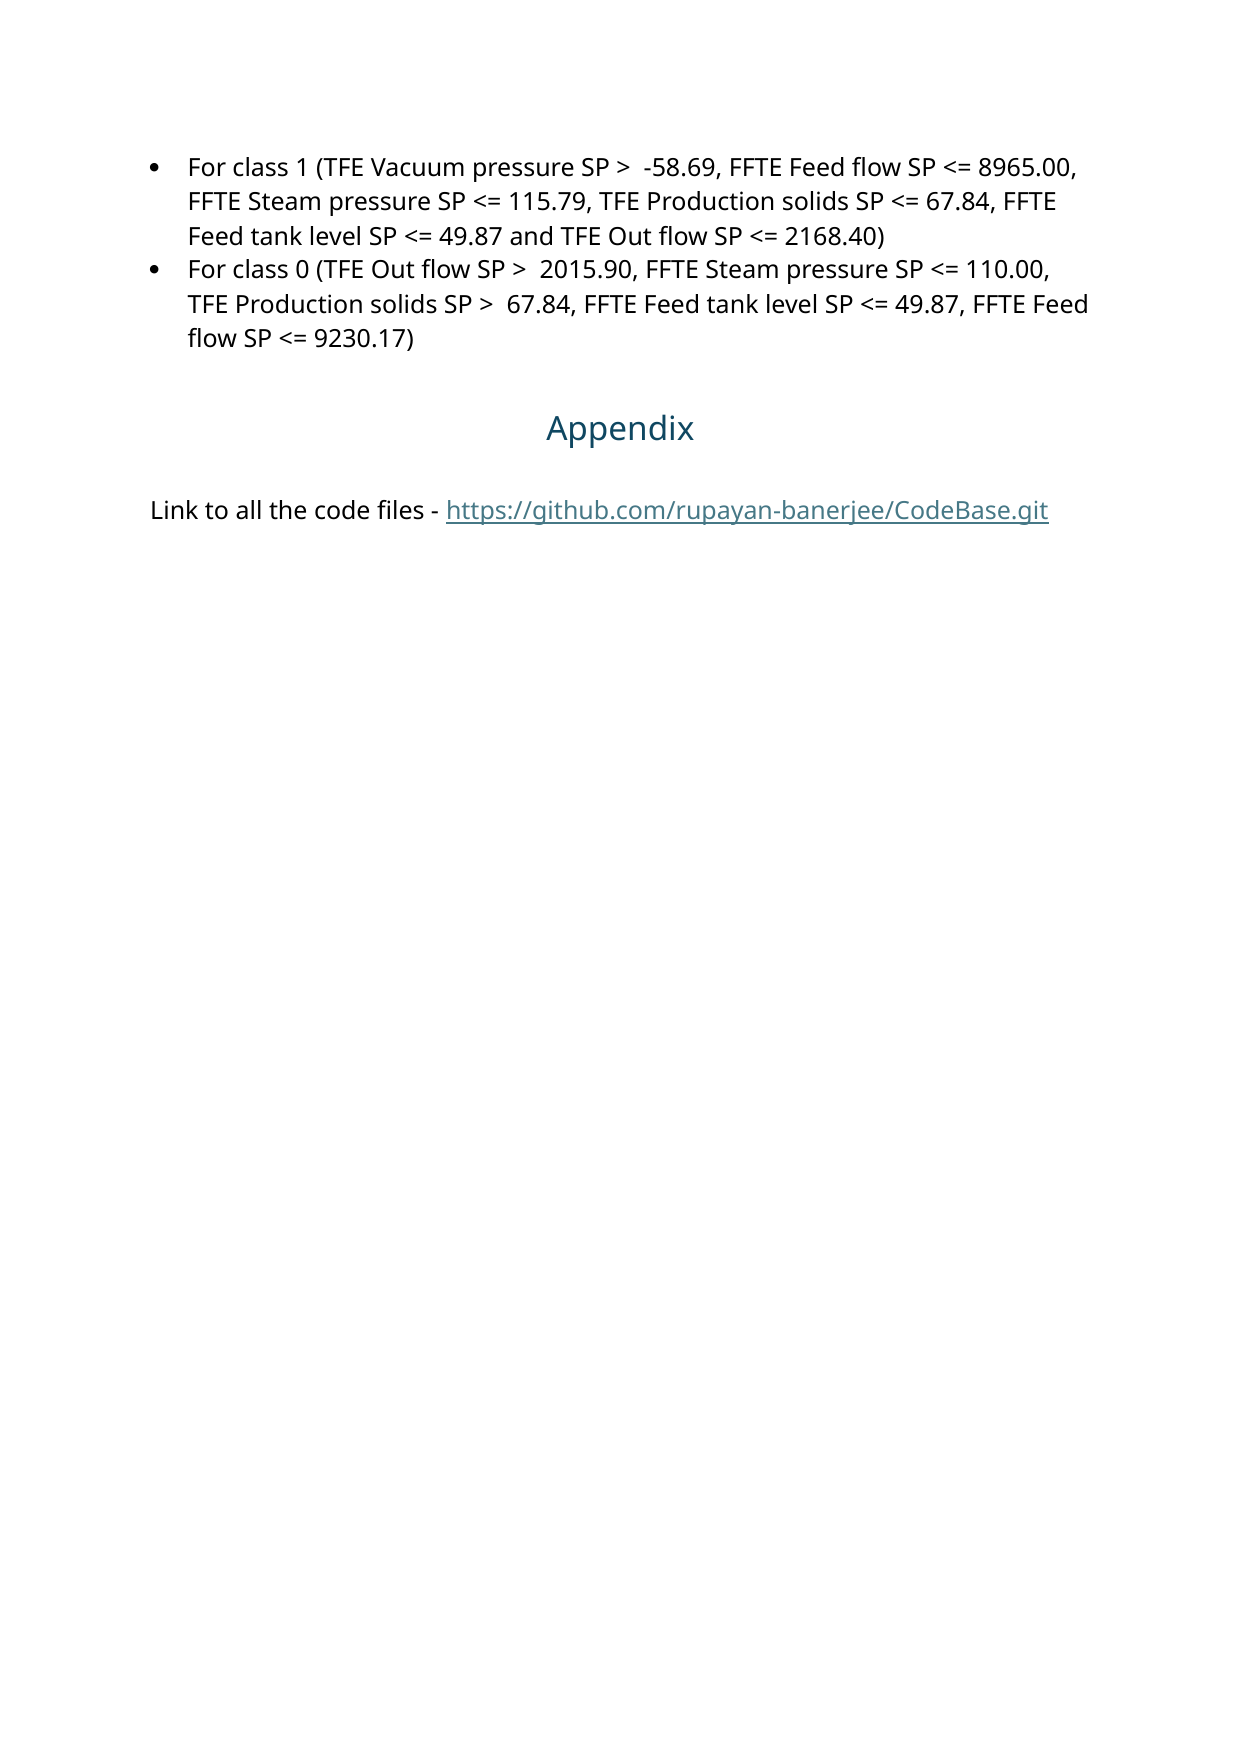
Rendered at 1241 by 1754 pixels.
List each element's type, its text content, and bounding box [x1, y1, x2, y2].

text Link to all the code files - https://github.com/rupayan-banerjee/CodeBase.git [150, 493, 1090, 527]
subtitle Appendix [150, 405, 1090, 451]
list For class 0 (TFE Out flow SP > 2015.90, FFTE Steam pressure SP <= 110.00, TFE Production solids SP > 67.84, FFTE Feed tank level SP <= 49.87, FFTE Feed flow SP <= 9230.17) [150, 252, 1090, 354]
list For class 1 (TFE Vacuum pressure SP > -58.69, FFTE Feed flow SP <= 8965.00, FFTE Steam pressure SP <= 115.79, TFE Production solids SP <= 67.84, FFTE Feed tank level SP <= 49.87 and TFE Out flow SP <= 2168.40) [150, 150, 1090, 252]
